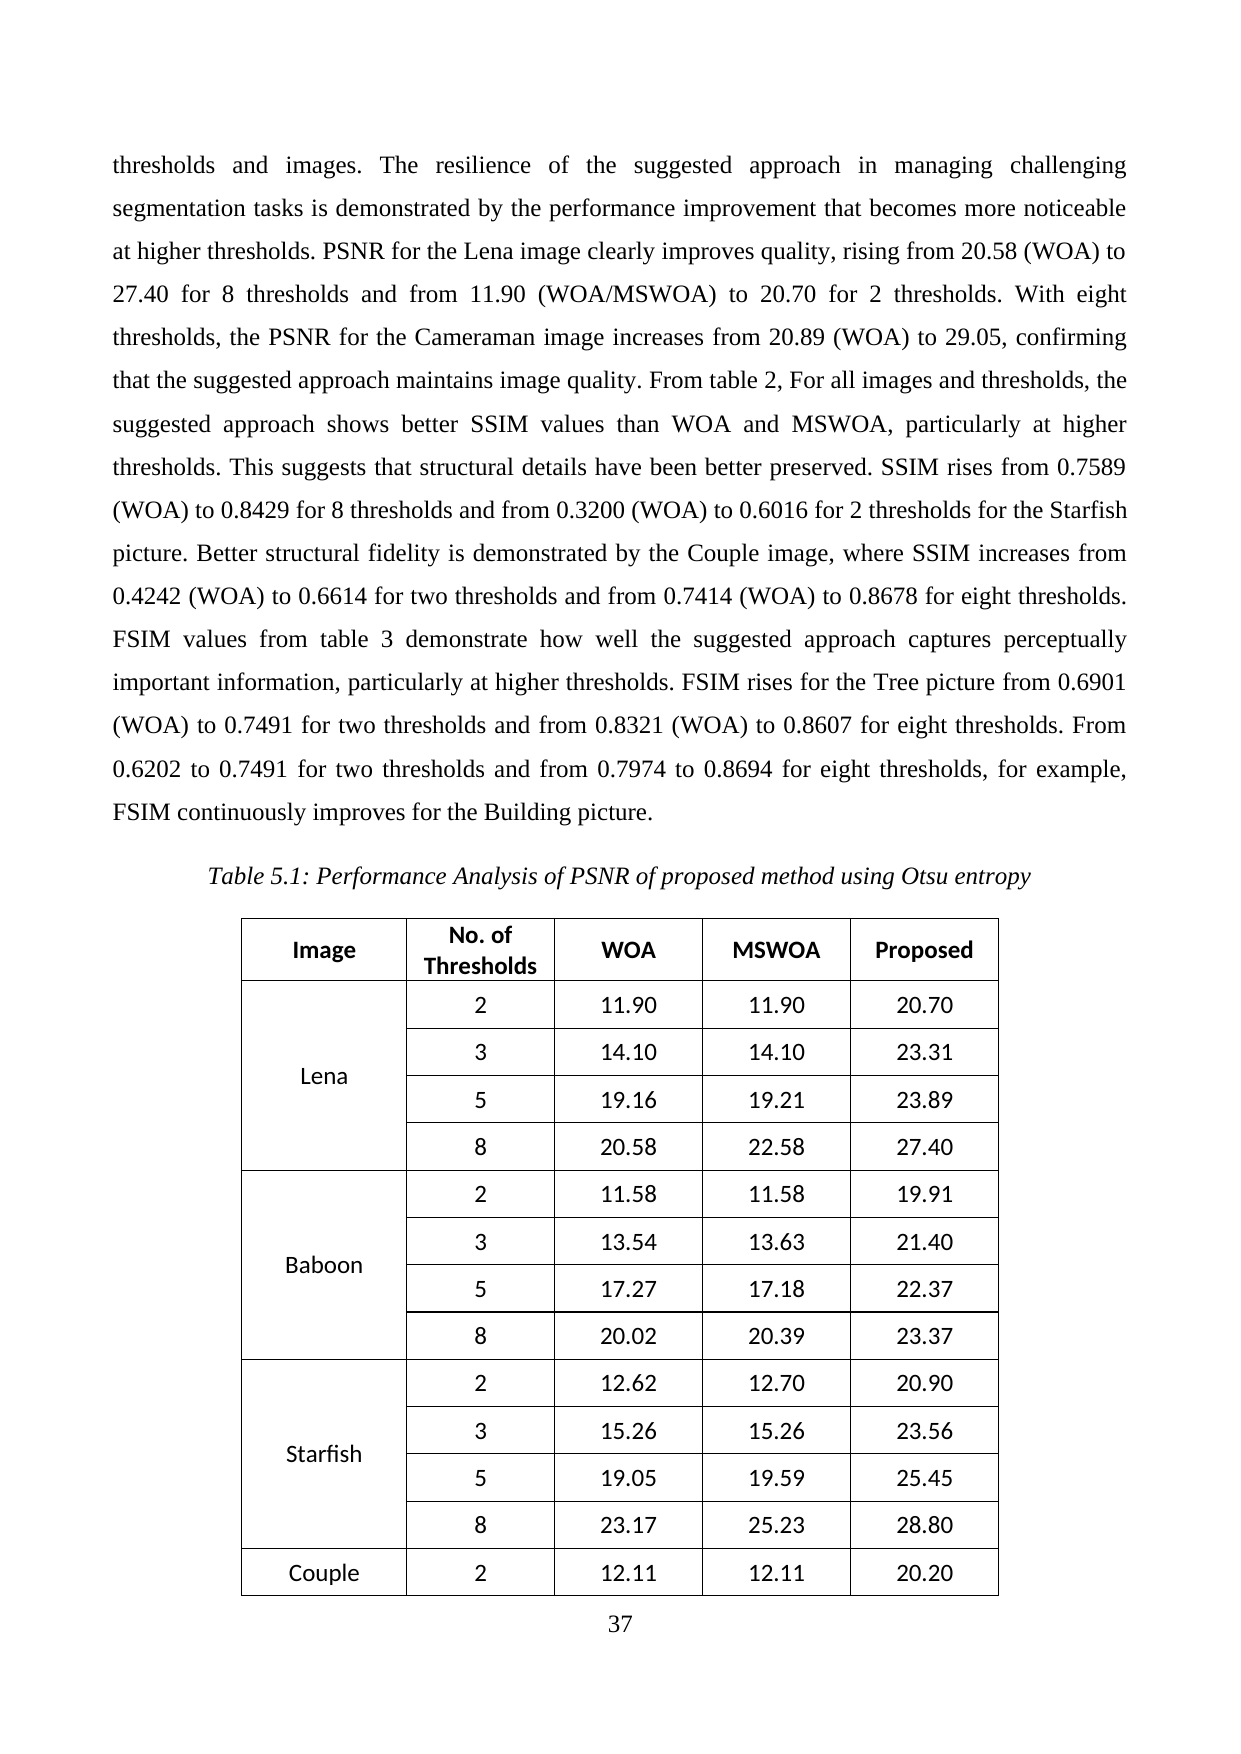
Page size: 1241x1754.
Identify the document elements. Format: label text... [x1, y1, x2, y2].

table_cell 17.27 [555, 1265, 702, 1311]
table_cell 19.21 [703, 1076, 850, 1122]
table_cell 20.39 [703, 1313, 850, 1359]
table_header No. of Thresholds [407, 919, 554, 980]
table_cell Lena [242, 981, 406, 1169]
table_cell 11.90 [703, 981, 850, 1028]
table_cell 12.11 [703, 1549, 850, 1595]
table_cell 13.63 [703, 1218, 850, 1264]
table_cell 12.70 [703, 1360, 850, 1406]
table_cell Starfish [242, 1360, 406, 1548]
table_cell 23.56 [851, 1407, 998, 1453]
table_cell 15.26 [703, 1407, 850, 1453]
table_header Proposed [851, 919, 998, 980]
table_cell 23.37 [851, 1313, 998, 1359]
table_cell 11.90 [555, 981, 702, 1028]
table_cell 28.80 [851, 1502, 998, 1548]
table_cell 14.10 [555, 1029, 702, 1075]
table_cell Couple [242, 1549, 406, 1595]
table_cell 19.16 [555, 1076, 702, 1122]
table_cell 11.58 [555, 1171, 702, 1217]
table_cell 25.23 [703, 1502, 850, 1548]
table_header MSWOA [703, 919, 850, 980]
table_cell 20.70 [851, 981, 998, 1028]
table_cell 12.62 [555, 1360, 702, 1406]
table_cell 3 [407, 1218, 554, 1264]
table_cell 5 [407, 1454, 554, 1501]
table_cell 19.91 [851, 1171, 998, 1217]
table_cell 3 [407, 1407, 554, 1453]
table_cell 11.58 [703, 1171, 850, 1217]
table_cell 23.17 [555, 1502, 702, 1548]
table_cell 22.37 [851, 1265, 998, 1311]
table_cell 3 [407, 1029, 554, 1075]
table_cell 8 [407, 1313, 554, 1359]
table_cell 20.90 [851, 1360, 998, 1406]
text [112, 150, 1128, 826]
table_cell 2 [407, 981, 554, 1028]
table_cell 14.10 [703, 1029, 850, 1075]
table_cell 12.11 [555, 1549, 702, 1595]
table_cell 8 [407, 1502, 554, 1548]
table_cell 21.40 [851, 1218, 998, 1264]
table_cell 20.02 [555, 1313, 702, 1359]
table_cell 19.59 [703, 1454, 850, 1501]
table_cell 5 [407, 1265, 554, 1311]
table_cell 5 [407, 1076, 554, 1122]
table_cell 27.40 [851, 1123, 998, 1169]
table_cell 2 [407, 1360, 554, 1406]
text Table 5.1: Performance Analysis of PSNR of proposed method using Otsu entropy [112, 861, 1128, 889]
table_cell 22.58 [703, 1123, 850, 1169]
table_cell 2 [407, 1171, 554, 1217]
table_cell 19.05 [555, 1454, 702, 1501]
table_cell 20.58 [555, 1123, 702, 1169]
table_cell 20.20 [851, 1549, 998, 1595]
table_header WOA [555, 919, 702, 980]
table_cell 2 [407, 1549, 554, 1595]
table_cell 13.54 [555, 1218, 702, 1264]
table_cell 25.45 [851, 1454, 998, 1501]
table_header Image [242, 919, 406, 980]
table_cell 23.89 [851, 1076, 998, 1122]
table_cell 8 [407, 1123, 554, 1169]
table_cell 23.31 [851, 1029, 998, 1075]
table_cell 15.26 [555, 1407, 702, 1453]
table_cell Baboon [242, 1171, 406, 1359]
table_cell 17.18 [703, 1265, 850, 1311]
